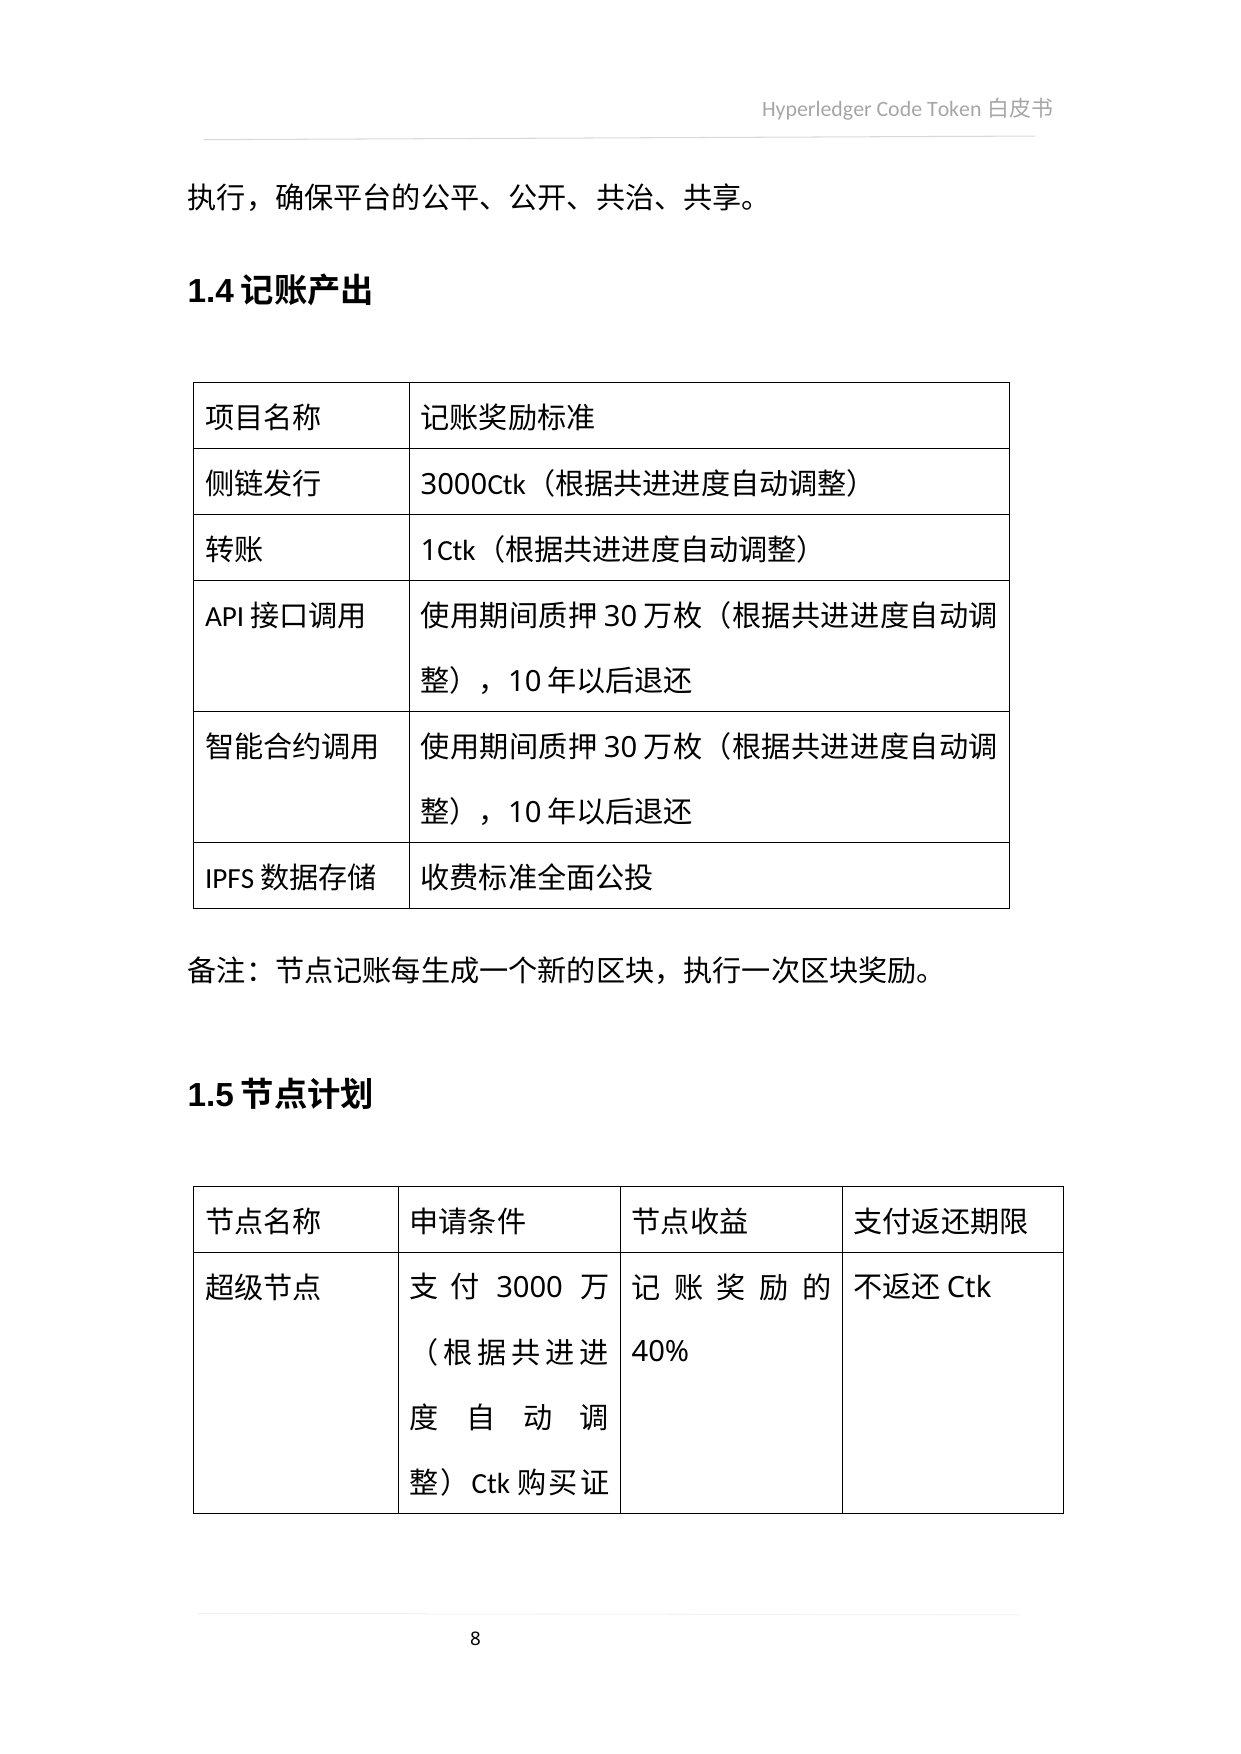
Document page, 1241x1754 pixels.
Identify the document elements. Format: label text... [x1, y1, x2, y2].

table_cell 收费标准全面公投 [410, 843, 1009, 908]
table_cell 超级节点 [194, 1253, 398, 1513]
table_header 支付返还期限 [843, 1187, 1063, 1252]
table_cell 支付3000万（根据共进进度自动调整）Ctk购买证书 [399, 1253, 620, 1513]
table_cell 侧链发行 [194, 449, 409, 514]
table_cell 记账奖励的40% [621, 1253, 842, 1513]
table_header 节点名称 [194, 1187, 398, 1252]
subtitle 备注：节点记账每生成一个新的区块，执行一次区块奖励。 [187, 936, 1053, 1001]
table_cell 转账 [194, 515, 409, 580]
table_cell 智能合约调用 [194, 712, 409, 842]
subtitle 1.5节点计划 [187, 1059, 1053, 1124]
table_header 记账奖励标准 [410, 383, 1009, 448]
subtitle 1.4记账产出 [187, 255, 1053, 320]
table_cell 使用期间质押30万枚（根据共进进度自动调整），10年以后退还 [410, 712, 1009, 842]
table_header 项目名称 [194, 383, 409, 448]
table_cell 使用期间质押30万枚（根据共进进度自动调整），10年以后退还 [410, 581, 1009, 711]
table_header 申请条件 [399, 1187, 620, 1252]
table_header 节点收益 [621, 1187, 842, 1252]
table_cell API接口调用 [194, 581, 409, 711]
table_cell 3000Ctk（根据共进进度自动调整） [410, 449, 1009, 514]
table_cell 1Ctk（根据共进进度自动调整） [410, 515, 1009, 580]
text 总结：扶持计划旨在为公投认同的优秀侧链提供创业期间的启动费用，只用于报销侧链运行期间产生的记账费用，完全使用智能合约执行，确保平台的公平、公开、共治、共享。 [187, 163, 1053, 228]
table_cell 不返还Ctk [843, 1253, 1063, 1513]
table_cell IPFS数据存储 [194, 843, 409, 908]
